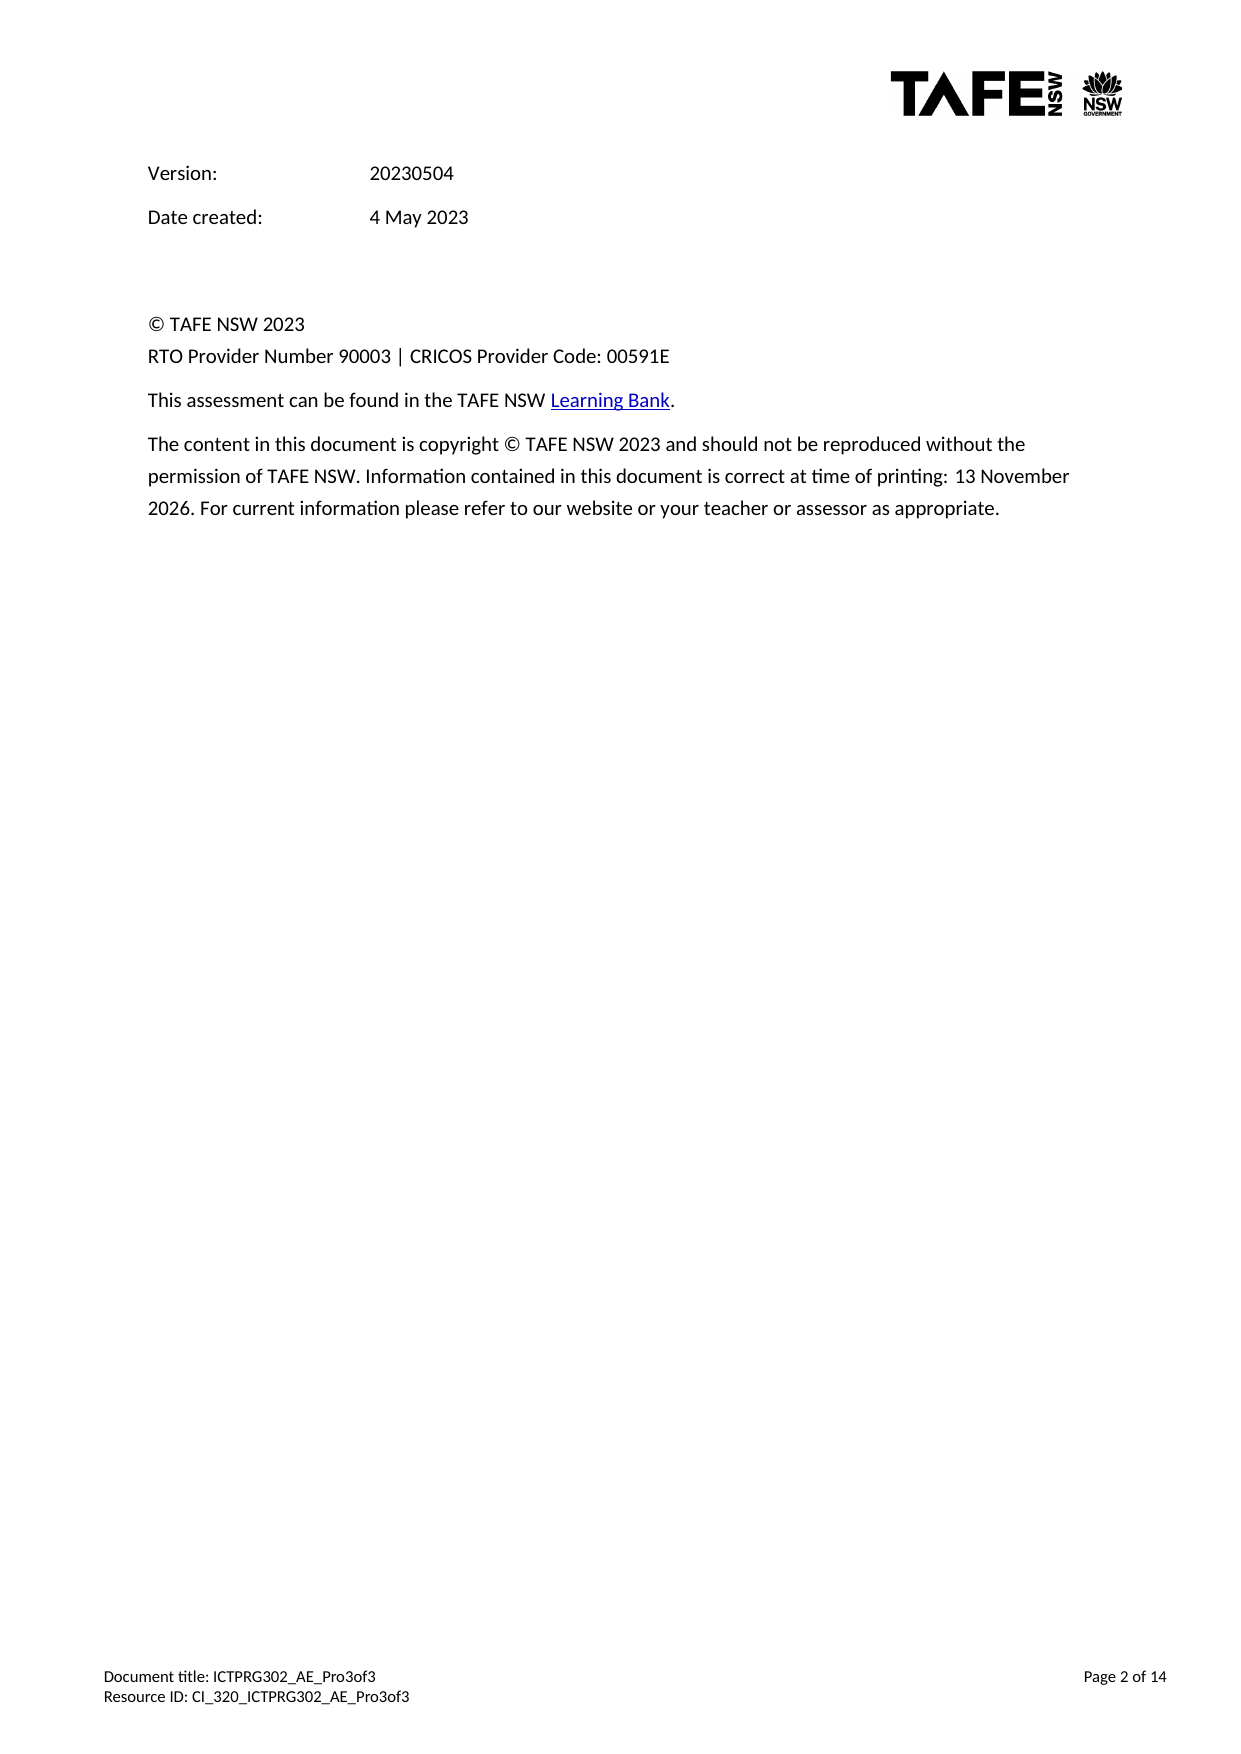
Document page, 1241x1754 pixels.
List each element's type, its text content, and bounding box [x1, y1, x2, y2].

text Date created: 4 May 2023 [148, 204, 1092, 230]
text © TAFE NSW 2023 RTO Provider Number 90003 | CRICOS Provider Code: 00591E [148, 311, 1092, 368]
picture [890, 71, 1123, 116]
text This assessment can be found in the TAFE NSW Learning Bank. [148, 387, 1092, 413]
text Version: 20230504 [148, 160, 1092, 186]
text The content in this document is copyright © TAFE NSW 2023 and should not be reproduced without the permission of TAFE NSW. Information contained in this document is correct at time of printing: 14 February 2025. For current information please refer to our website or your teacher or assessor as appropriate. [148, 432, 1092, 521]
